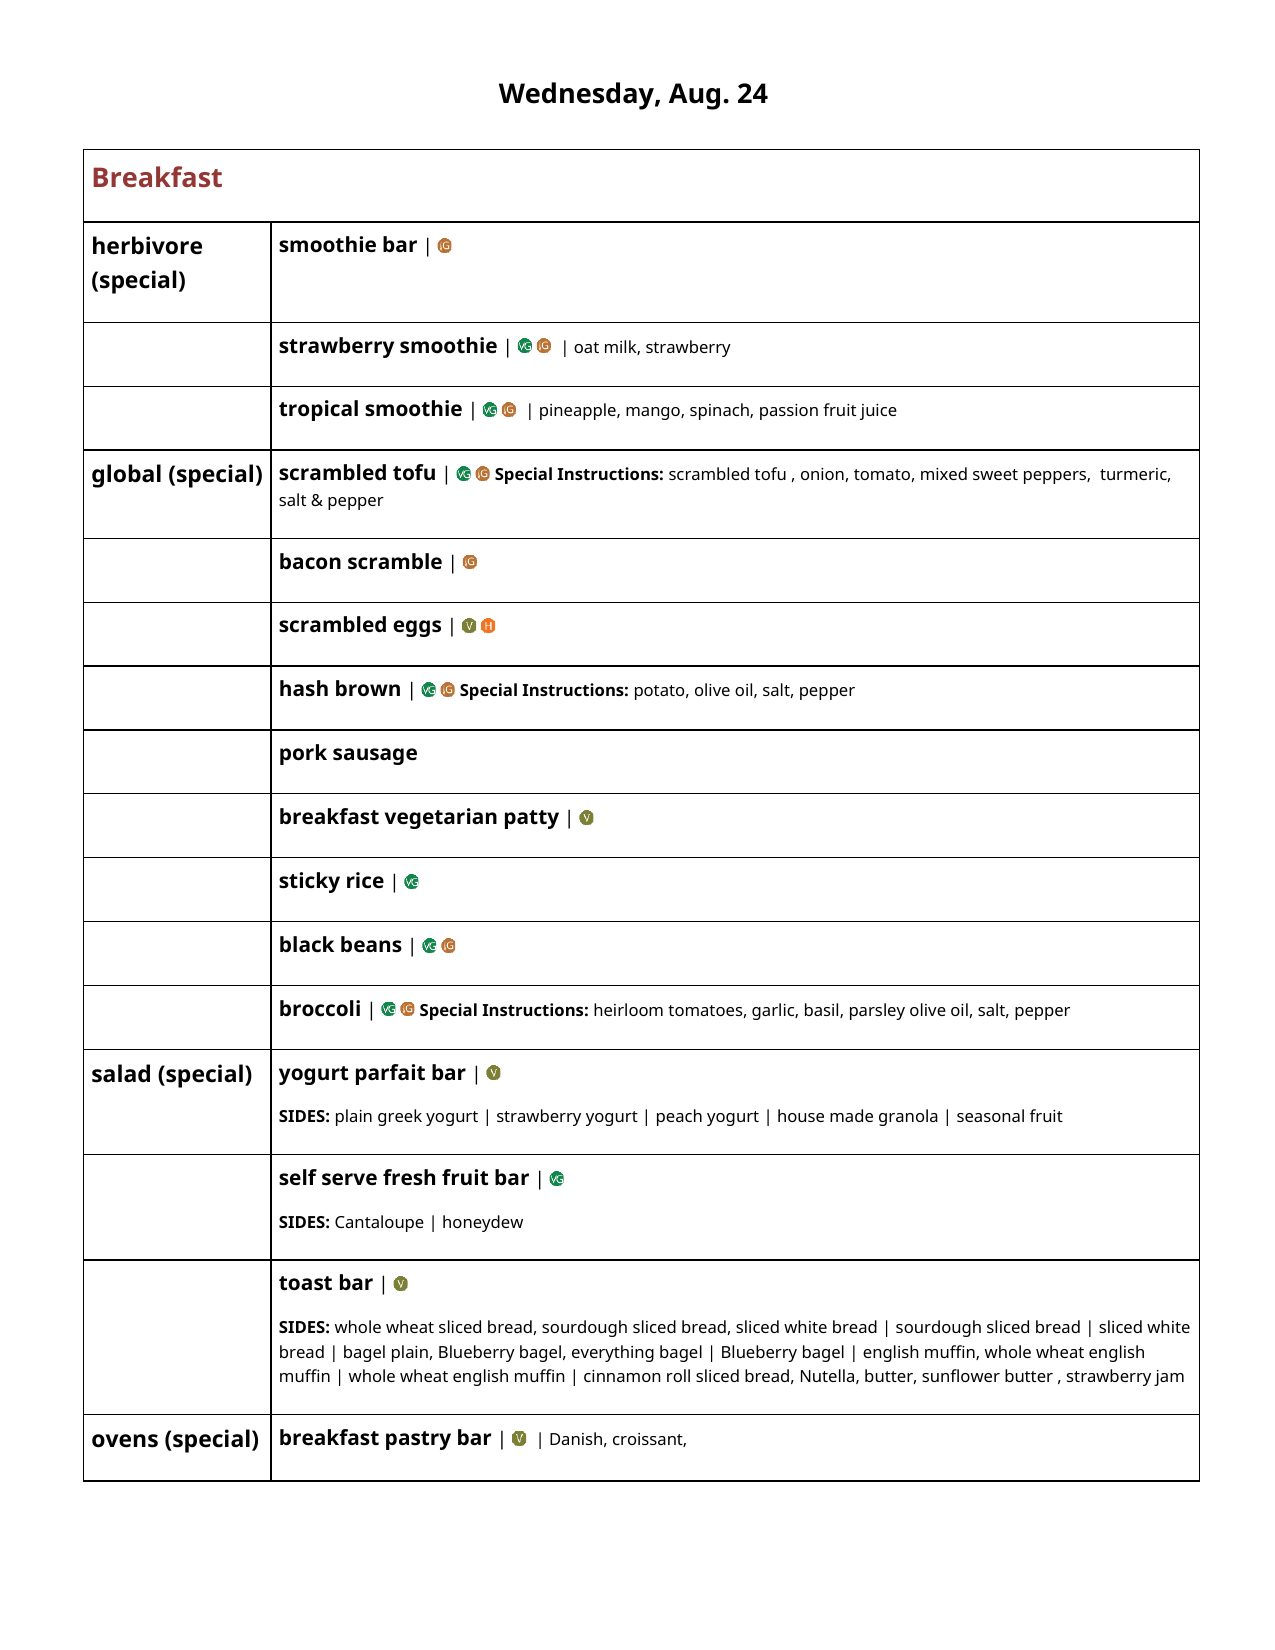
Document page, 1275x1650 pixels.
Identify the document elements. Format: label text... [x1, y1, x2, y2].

table_cell ovens (special) [84, 1415, 270, 1480]
picture [512, 1431, 527, 1446]
picture [437, 238, 452, 253]
table_cell breakfast pastry bar | | Danish, croissant, [272, 1415, 1199, 1480]
picture [441, 938, 456, 953]
table_header Breakfast [84, 150, 1199, 221]
table_cell scrambled eggs | [272, 603, 1199, 665]
picture [579, 810, 594, 825]
table_cell pork sausage [272, 731, 1199, 793]
table_cell strawberry smoothie | | oat milk, strawberry [272, 323, 1199, 386]
table_cell salad (special) [84, 1050, 270, 1154]
table_cell hash brown | Special Instructions: potato, olive oil, salt, pepper [272, 667, 1199, 729]
picture [421, 682, 436, 697]
table_cell bacon scramble | [272, 539, 1199, 602]
table_cell [84, 1155, 270, 1259]
picture [381, 1002, 396, 1016]
table_cell [84, 731, 270, 793]
picture [517, 338, 532, 353]
table_cell [84, 858, 270, 921]
table_cell [84, 667, 270, 729]
table_cell smoothie bar | [272, 223, 1199, 322]
picture [536, 338, 551, 353]
table_cell tropical smoothie | | pineapple, mango, spinach, passion fruit juice [272, 387, 1199, 449]
table_cell sticky rice | [272, 858, 1199, 921]
picture [549, 1171, 564, 1186]
table_cell self serve fresh fruit bar | SIDES: Cantaloupe | honeydew [272, 1155, 1199, 1259]
picture [393, 1276, 408, 1291]
table_cell breakfast vegetarian patty | [272, 794, 1199, 857]
table_cell [84, 986, 270, 1048]
picture [404, 874, 419, 889]
table_cell scrambled tofu | Special Instructions: scrambled tofu , onion, tomato, mixed sweet peppers, turmeric, salt & pepper [272, 451, 1199, 538]
picture [482, 402, 497, 417]
table_cell [84, 323, 270, 386]
table_cell [84, 794, 270, 857]
picture [501, 402, 516, 417]
picture [456, 466, 471, 481]
table_cell toast bar | SIDES: whole wheat sliced bread, sourdough sliced bread, sliced white bread | sourdough sliced bread | sliced white bread | bagel plain, Blueberry bagel, everything bagel | Blueberry bagel | english muffin, whole wheat english muffin | whole wheat english muffin | cinnamon roll sliced bread, Nutella, butter, sunflower butter , strawberry jam [272, 1261, 1199, 1414]
table_cell [84, 387, 270, 449]
table_cell global (special) [84, 451, 270, 538]
table_cell [84, 1261, 270, 1414]
table_cell [84, 922, 270, 985]
picture [400, 1002, 415, 1016]
picture [475, 466, 490, 481]
table_cell [84, 539, 270, 602]
table_cell yogurt parfait bar | SIDES: plain greek yogurt | strawberry yogurt | peach yogurt | house made granola | seasonal fruit [272, 1050, 1199, 1154]
picture [486, 1065, 501, 1080]
table_cell herbivore (special) [84, 223, 270, 322]
picture [462, 618, 477, 633]
table_cell broccoli | Special Instructions: heirloom tomatoes, garlic, basil, parsley olive oil, salt, pepper [272, 986, 1199, 1048]
table_cell [84, 603, 270, 665]
picture [422, 938, 437, 953]
picture [440, 682, 455, 697]
table_cell black beans | [272, 922, 1199, 985]
picture [481, 618, 495, 633]
picture [462, 555, 477, 569]
